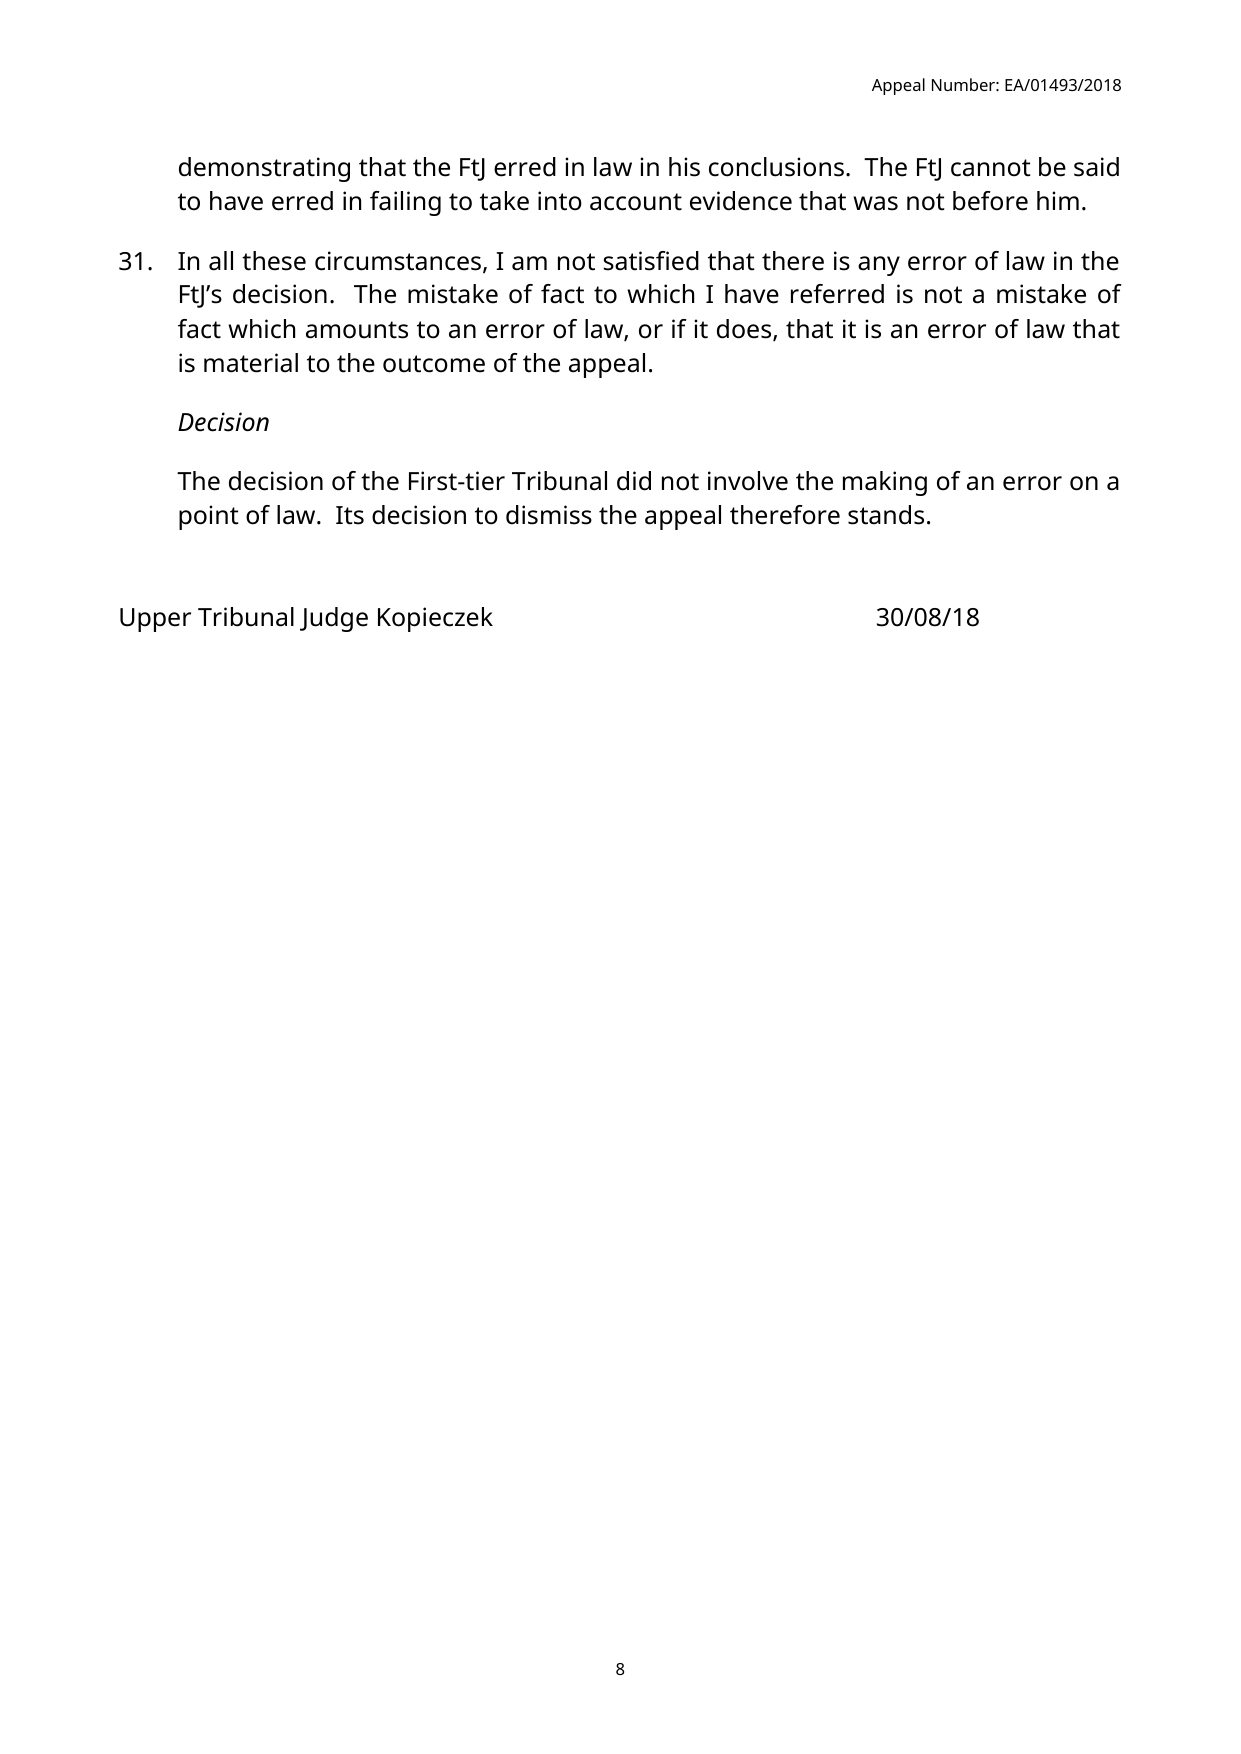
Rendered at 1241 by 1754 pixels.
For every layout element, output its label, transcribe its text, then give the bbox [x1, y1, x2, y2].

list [118, 150, 1122, 218]
text Decision [177, 404, 1122, 438]
text The decision of the First-tier Tribunal did not involve the making of an error on a point of law. Its decision to dismiss the appeal therefore stands. [177, 463, 1122, 532]
list In all these circumstances, I am not satisfied that there is any error of law in the FtJ’s decision. The mistake of fact to which I have referred is not a mistake of fact which amounts to an error of law, or if it does, that it is an error of law that is material to the outcome of the appeal. [118, 243, 1122, 379]
text Upper Tribunal Judge Kopieczek 30/08/18 [118, 600, 1122, 634]
